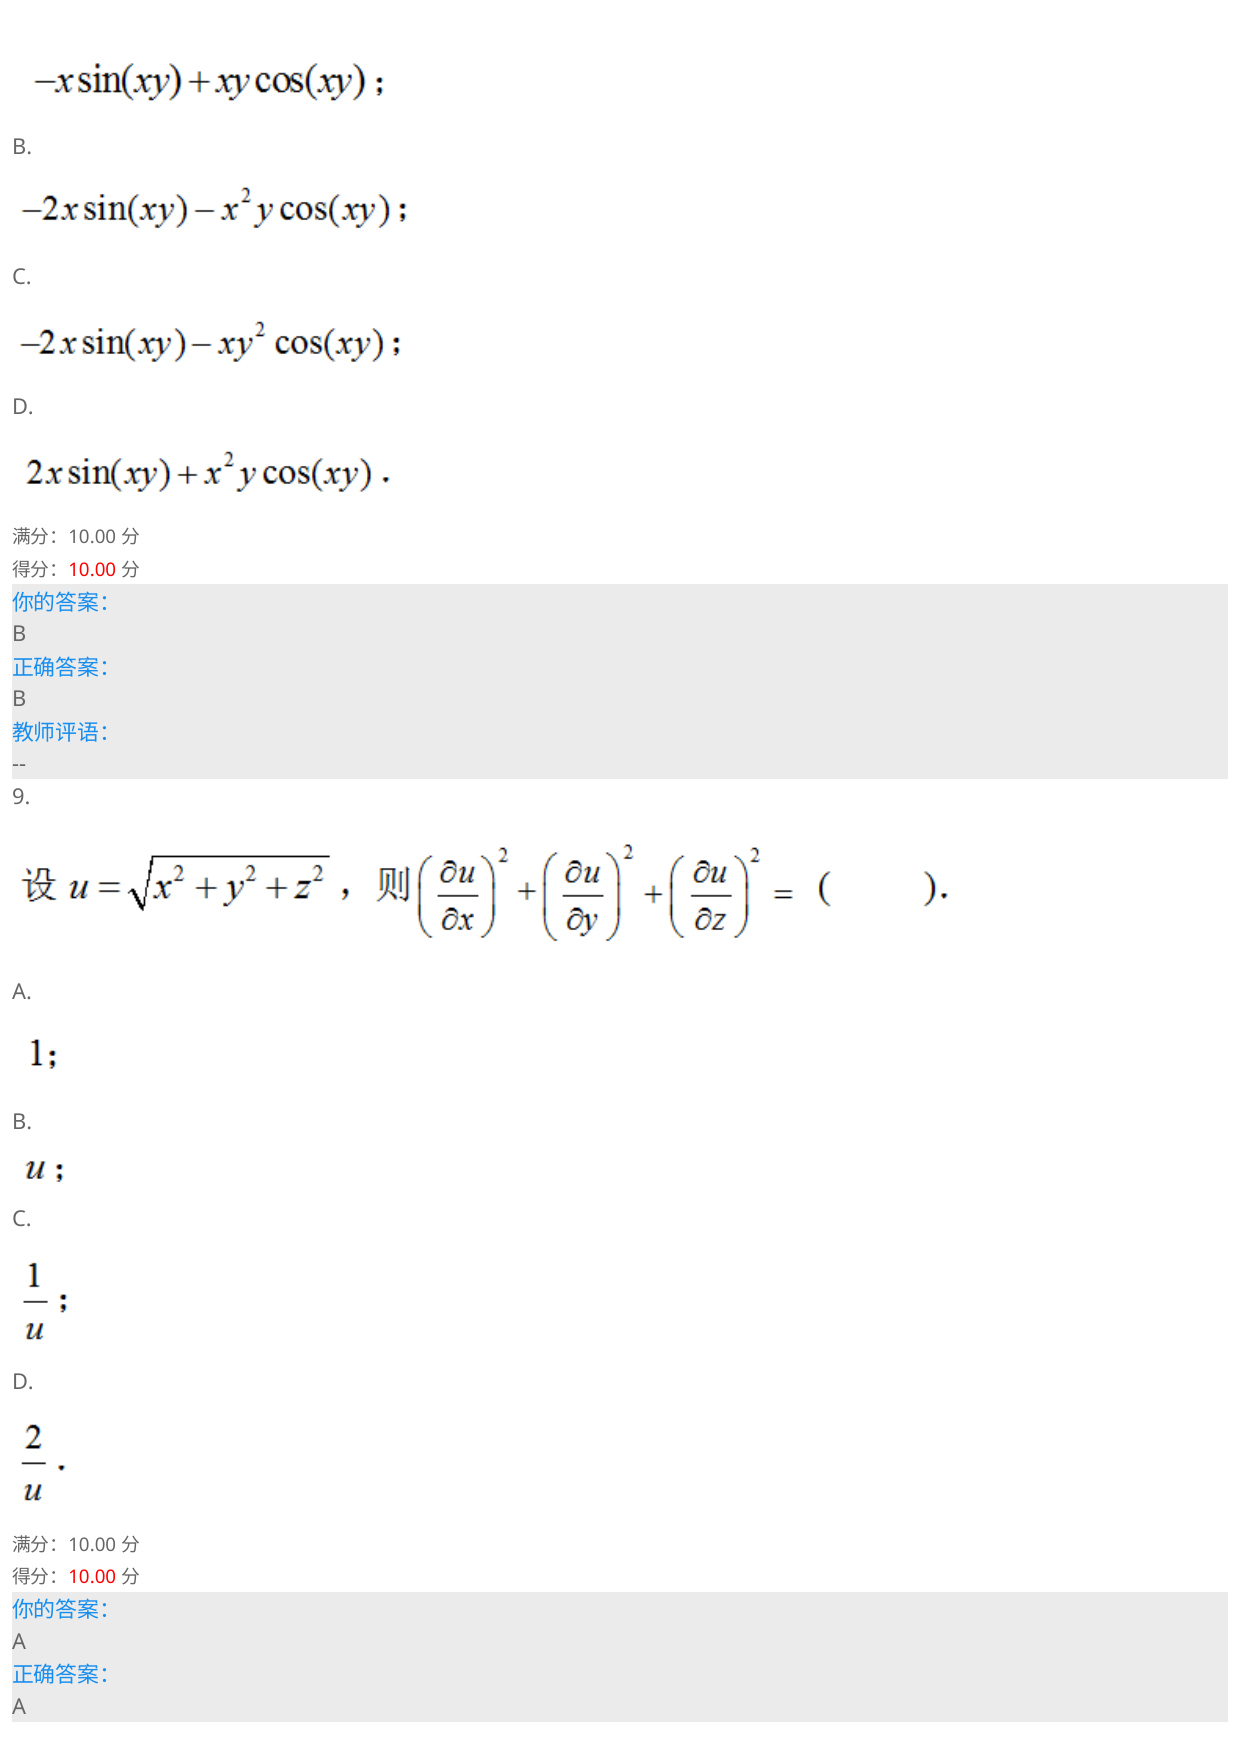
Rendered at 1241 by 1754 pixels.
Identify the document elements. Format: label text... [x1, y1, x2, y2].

text B [12, 682, 1228, 714]
text 9. [12, 779, 1228, 812]
text 你的答案： [12, 1592, 1228, 1624]
text B. [12, 129, 1228, 162]
text A [12, 1624, 1228, 1657]
picture [11, 177, 430, 244]
text D. [12, 389, 1228, 422]
text 你的答案： [12, 584, 1228, 617]
text A. [12, 974, 1228, 1007]
picture [11, 1016, 78, 1096]
text 满分：10.00 分 [12, 519, 1228, 552]
text 得分：10.00 分 [12, 1559, 1228, 1592]
picture [11, 827, 965, 960]
picture [11, 300, 418, 381]
text B. [12, 1104, 1228, 1137]
text 满分：10.00 分 [12, 1527, 1228, 1559]
text 正确答案： [12, 649, 1228, 682]
text A [12, 1689, 1228, 1722]
picture [11, 1247, 80, 1352]
text C. [12, 259, 1228, 292]
picture [11, 1138, 95, 1201]
picture [11, 43, 410, 118]
text B [12, 617, 1228, 649]
text C. [12, 1202, 1228, 1234]
picture [11, 1408, 70, 1516]
text 正确答案： [12, 1657, 1228, 1689]
text -- [12, 747, 1228, 779]
text 教师评语： [12, 714, 1228, 747]
text D. [12, 1364, 1228, 1397]
text 得分：10.00 分 [12, 552, 1228, 584]
picture [11, 430, 398, 511]
